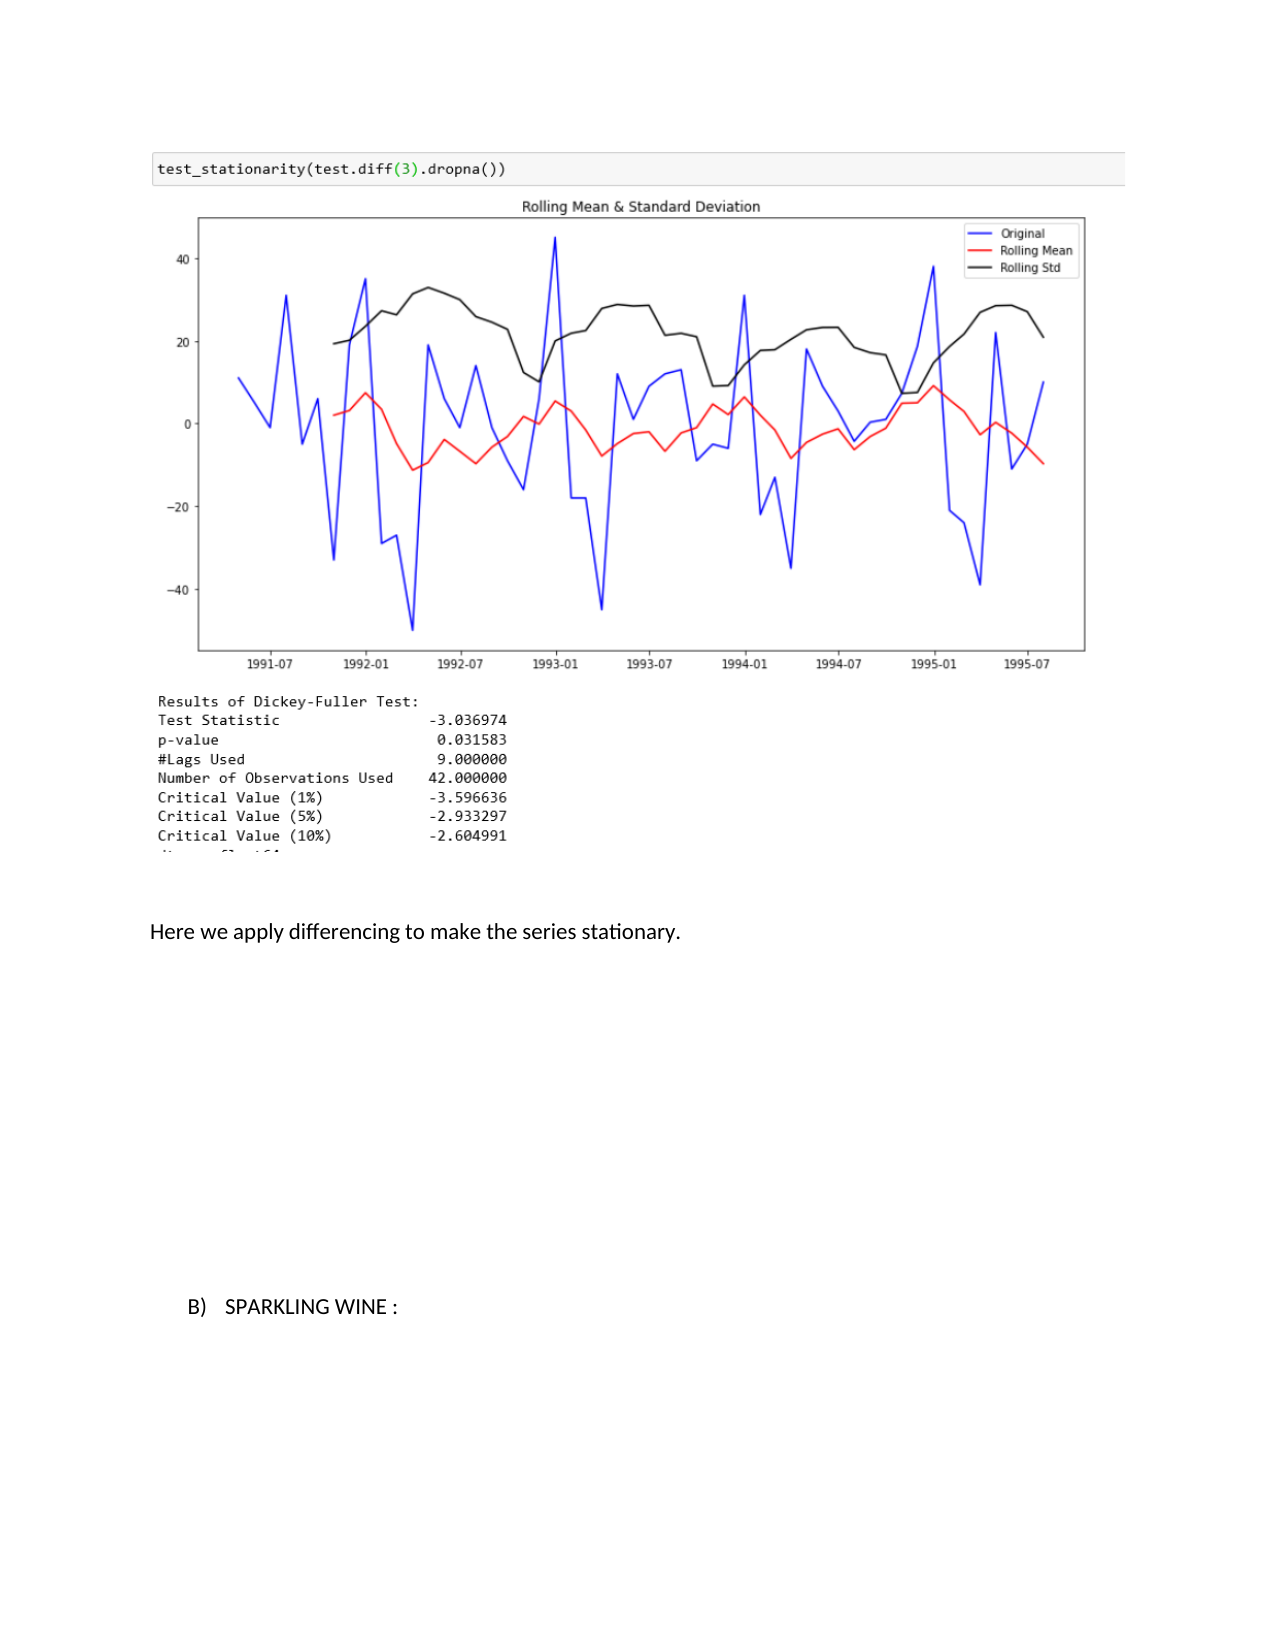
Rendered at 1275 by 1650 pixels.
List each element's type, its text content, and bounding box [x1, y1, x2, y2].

text Here we apply differencing to make the series stationary. [150, 917, 1125, 945]
list SPARKLING WINE : [187, 1292, 1125, 1320]
picture [150, 150, 1125, 852]
